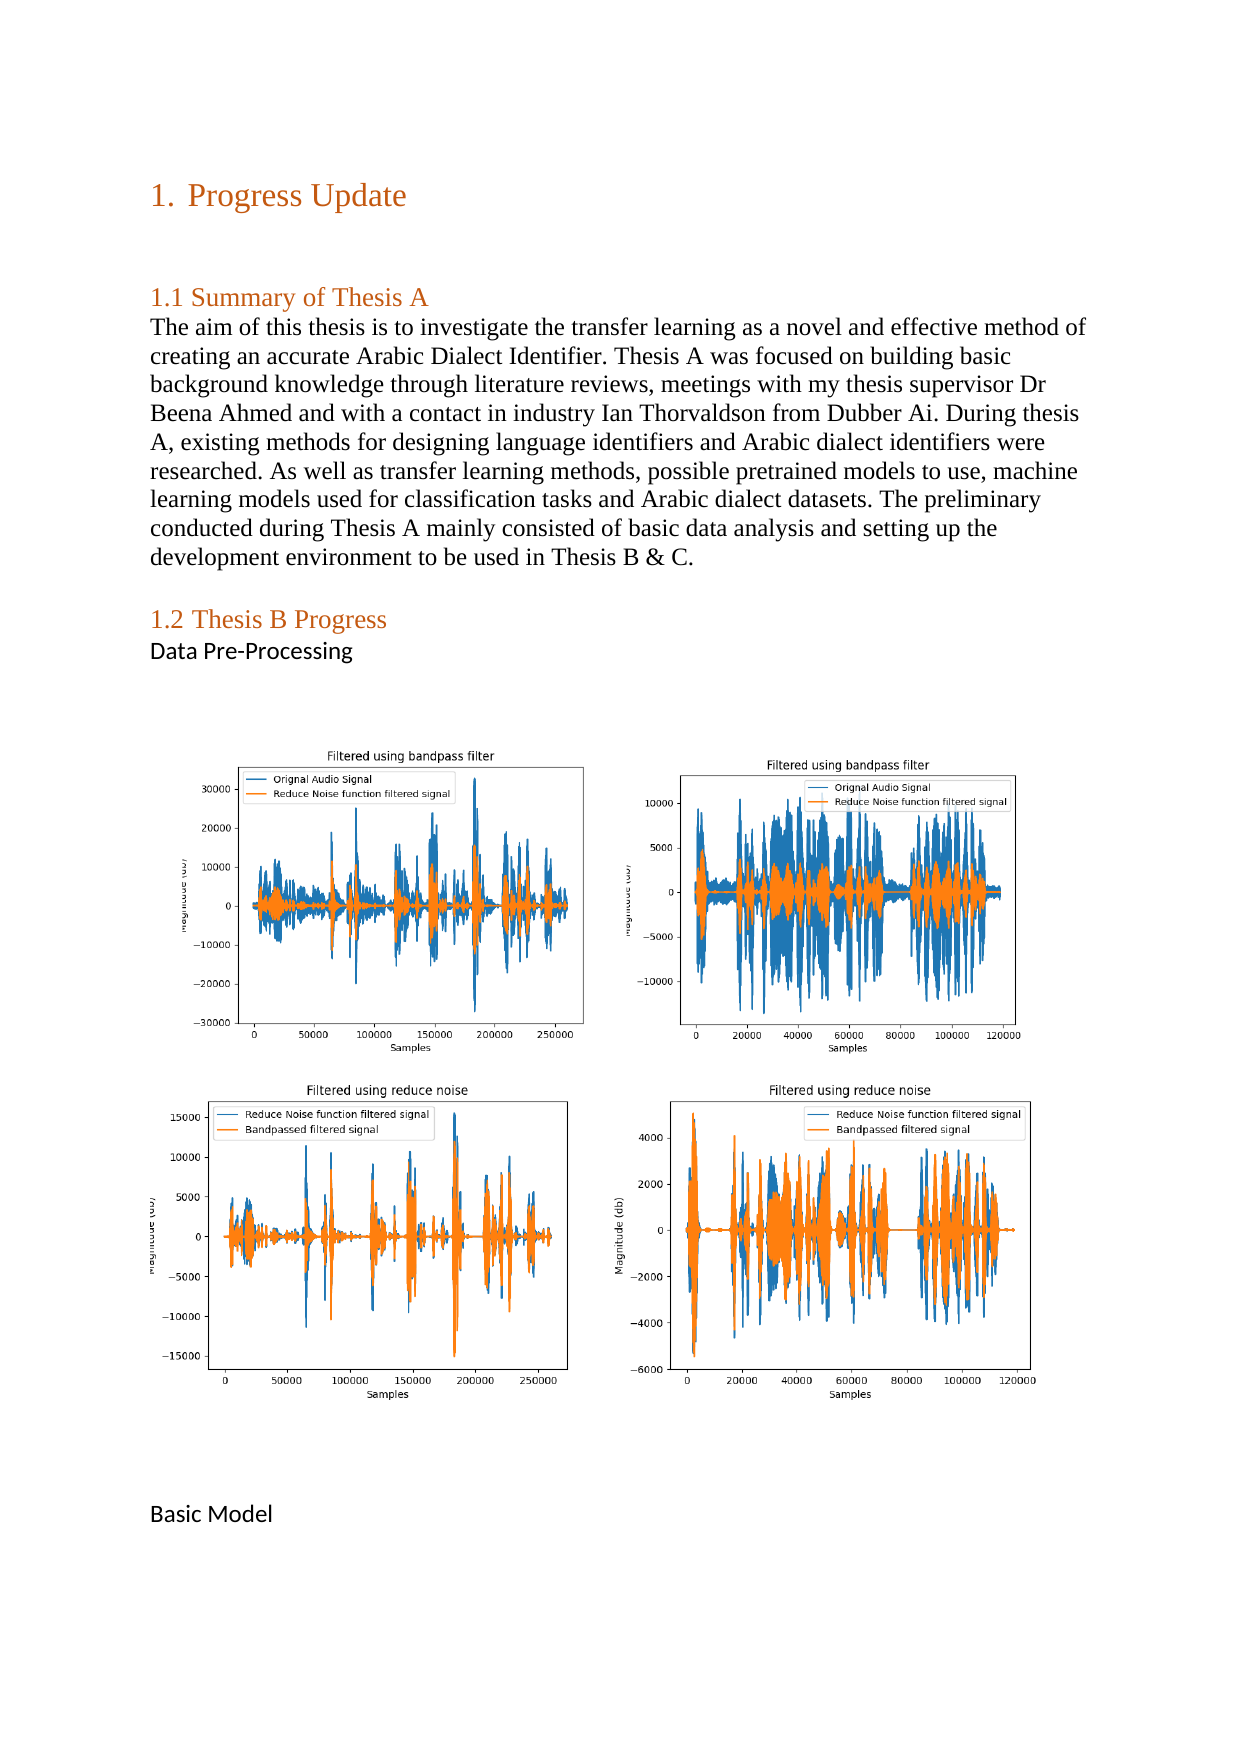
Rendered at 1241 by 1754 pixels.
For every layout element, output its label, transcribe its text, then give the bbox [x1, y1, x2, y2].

subtitle Progress Update [150, 175, 1090, 213]
subtitle 1.1 Summary of Thesis A [150, 281, 1090, 312]
subtitle Thesis B Progress [150, 604, 1090, 635]
text The aim of this thesis is to investigate the transfer learning as a novel and effective method of creating an accurate Arabic Dialect Identifier. Thesis A was focused on building basic background knowledge through literature reviews, meetings with my thesis supervisor Dr Beena Ahmed and with a contact in industry Ian Thorvaldson from Dubber Ai. During thesis A, existing methods for designing language identifiers and Arabic dialect identifiers were researched. As well as transfer learning methods, possible pretrained models to use, machine learning models used for classification tasks and Arabic dialect datasets. The preliminary conducted during Thesis A mainly consisted of basic data analysis and setting up the development environment to be used in Thesis B & C. [150, 312, 1090, 571]
text Data Pre-Processing [150, 635, 1090, 665]
text Basic Model [150, 1498, 1090, 1529]
picture [150, 726, 1076, 1407]
